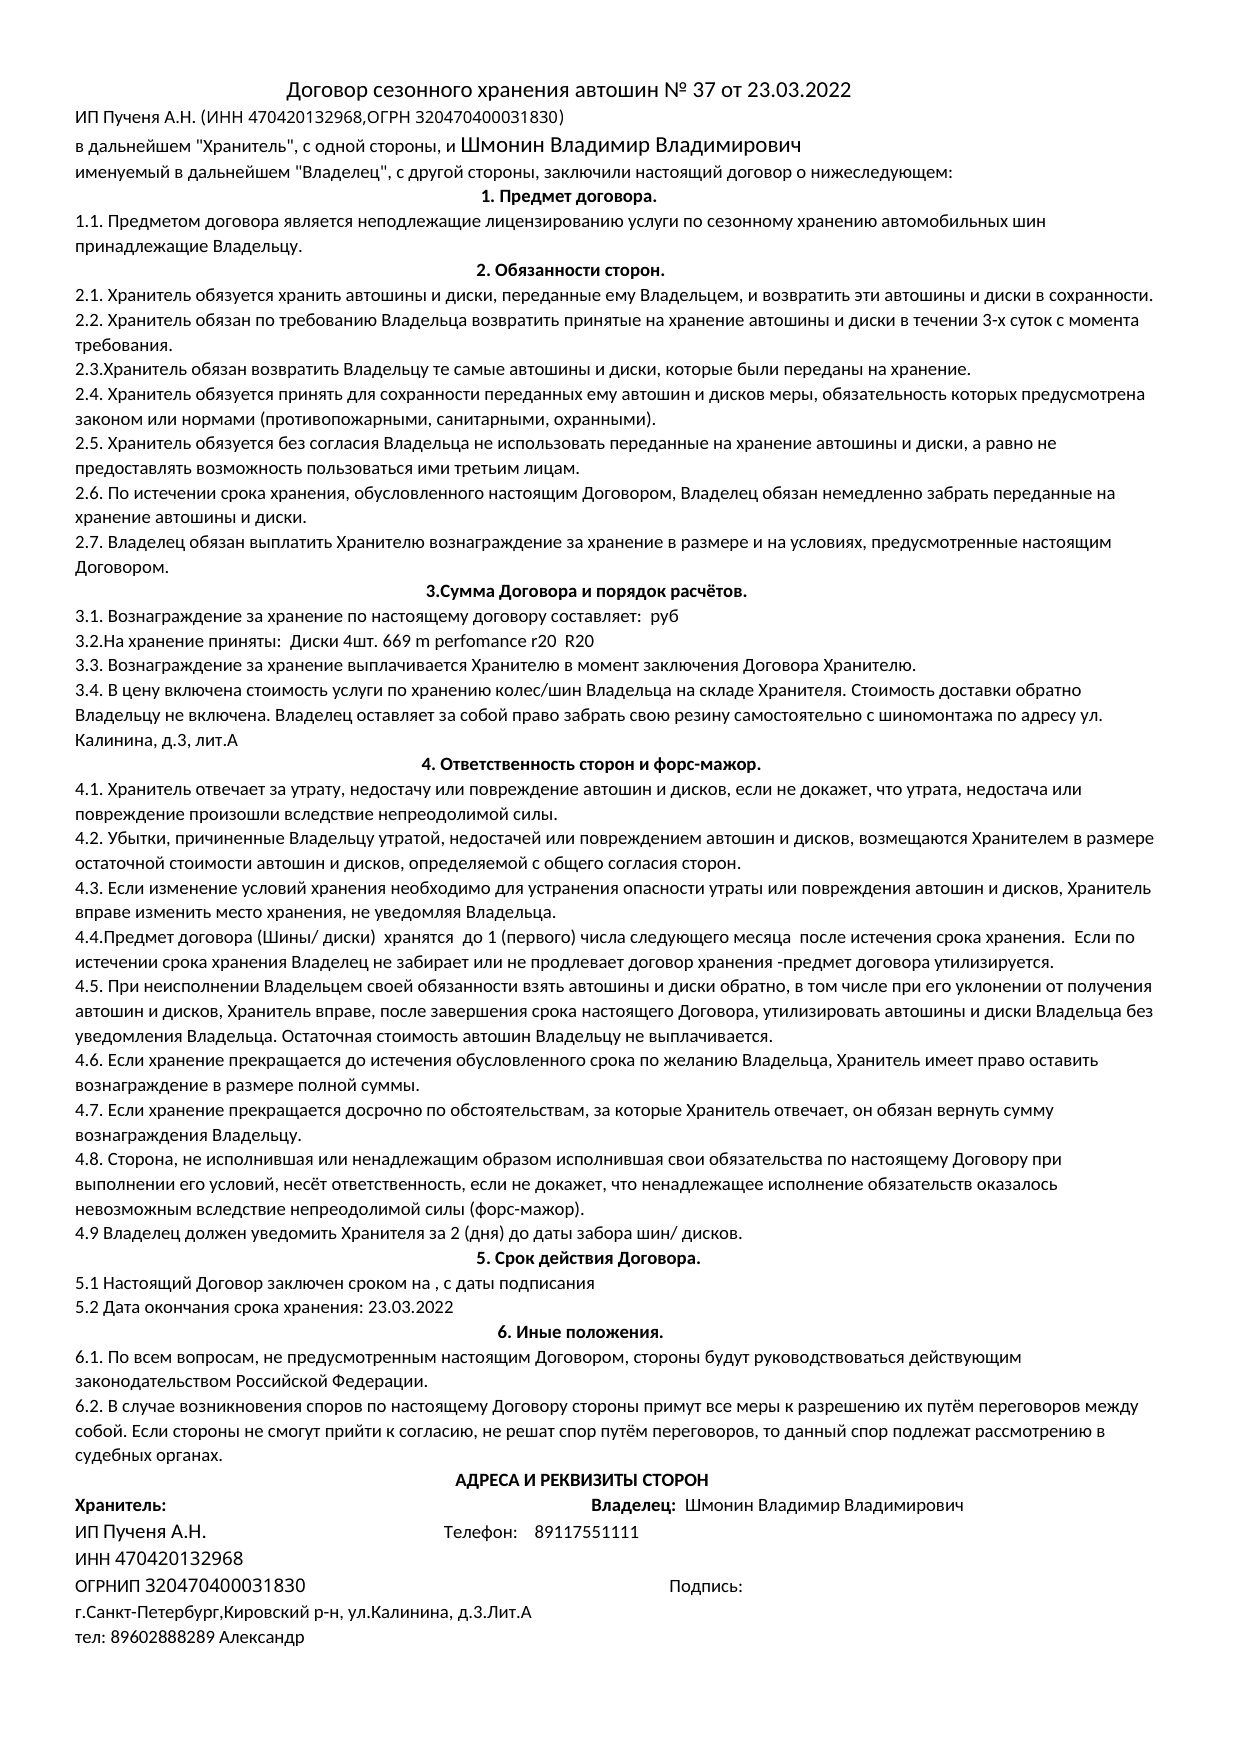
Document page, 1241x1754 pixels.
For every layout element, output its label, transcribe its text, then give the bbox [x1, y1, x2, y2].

text Договор сезонного хранения автошин № 37 от 23.03.2022 ИП Пученя А.Н. (ИНН 470420132968,ОГРН 320470400031830) в дальнейшем "Хранитель", с одной стороны, и Шмонин Владимир Владимирович именуемый в дальнейшем "Владелец", с другой стороны, заключили настоящий договор о нижеследующем: 1. Предмет договора. 1.1. Предметом договора является неподлежащие лицензированию услуги по сезонному хранению автомобильных шин принадлежащие Владельцу. 2. Обязанности сторон. 2.1. Хранитель обязуется хранить автошины и диски, переданные ему Владельцем, и возвратить эти автошины и диски в сохранности. 2.2. Хранитель обязан по требованию Владельца возвратить принятые на хранение автошины и диски в течении 3-х суток с момента требования. 2.3.Хранитель обязан возвратить Владельцу те самые автошины и диски, которые были переданы на хранение. 2.4. Хранитель обязуется принять для сохранности переданных ему автошин и дисков меры, обязательность которых предусмотрена законом или нормами (противопожарными, санитарными, охранными). 2.5. Хранитель обязуется без согласия Владельца не использовать переданные на хранение автошины и диски, а равно не предоставлять возможность пользоваться ими третьим лицам. 2.6. По истечении срока хранения, обусловленного настоящим Договором, Владелец обязан немедленно забрать переданные на хранение автошины и диски. 2.7. Владелец обязан выплатить Хранителю вознаграждение за хранение в размере и на условиях, предусмотренные настоящим Договором. 3.Сумма Договора и порядок расчётов. 3.1. Вознаграждение за хранение по настоящему договору составляет: руб 3.2.На хранение приняты: Диски 4шт. 669 m perfomance r20 R20 3.3. Вознаграждение за хранение выплачивается Хранителю в момент заключения Договора Хранителю. 3.4. В цену включена стоимость услуги по хранению колес/шин Владельца на складе Хранителя. Стоимость доставки обратно Владельцу не включена. Владелец оставляет за собой право забрать свою резину самостоятельно с шиномонтажа по адресу ул. Калинина, д.3, лит.А 4. Ответственность сторон и форс-мажор. 4.1. Хранитель отвечает за утрату, недостачу или повреждение автошин и дисков, если не докажет, что утрата, недостача или повреждение произошли вследствие непреодолимой силы. 4.2. Убытки, причиненные Владельцу утратой, недостачей или повреждением автошин и дисков, возмещаются Хранителем в размере остаточной стоимости автошин и дисков, определяемой с общего согласия сторон. 4.3. Если изменение условий хранения необходимо для устранения опасности утраты или повреждения автошин и дисков, Хранитель вправе изменить место хранения, не уведомляя Владельца. 4.4.Предмет договора (Шины/ диски) хранятся до 1 (первого) числа следующего месяца после истечения срока хранения. Если по истечении срока хранения Владелец не забирает или не продлевает договор хранения -предмет договора утилизируется. 4.5. При неисполнении Владельцем своей обязанности взять автошины и диски обратно, в том числе при его уклонении от получения автошин и дисков, Хранитель вправе, после завершения срока настоящего Договора, утилизировать автошины и диски Владельца без уведомления Владельца. Остаточная стоимость автошин Владельцу не выплачивается. 4.6. Если хранение прекращается до истечения обусловленного срока по желанию Владельца, Хранитель имеет право оставить вознаграждение в размере полной суммы. 4.7. Если хранение прекращается досрочно по обстоятельствам, за которые Хранитель отвечает, он обязан вернуть сумму вознаграждения Владельцу. 4.8. Сторона, не исполнившая или ненадлежащим образом исполнившая свои обязательства по настоящему Договору при выполнении его условий, несёт ответственность, если не докажет, что ненадлежащее исполнение обязательств оказалось невозможным вследствие непреодолимой силы (форс-мажор). 4.9 Владелец должен уведомить Хранителя за 2 (дня) до даты забора шин/ дисков. 5. Срок действия Договора. 5.1 Настоящий Договор заключен сроком на , с даты подписания 5.2 Дата окончания срока хранения: 23.03.2022 6. Иные положения. 6.1. По всем вопросам, не предусмотренным настоящим Договором, стороны будут руководствоваться действующим законодательством Российской Федерации. 6.2. В случае возникновения споров по настоящему Договору стороны примут все меры к разрешению их путём переговоров между собой. Если стороны не смогут прийти к согласию, не решат спор путём переговоров, то данный спор подлежат рассмотрению в судебных органах. АДРЕСА И РЕКВИЗИТЫ СТОРОН Хранитель: Владелец: Шмонин Владимир Владимирович ИП Пученя А.Н. Телефон: 89117551111 ИНН 470420132968 ОГРНИП 320470400031830 Подпись: г.Санкт-Петербург,Кировский р-н, ул.Калинина, д.3.Лит.А тел: 89602888289 Александр [75, 75, 1165, 1678]
